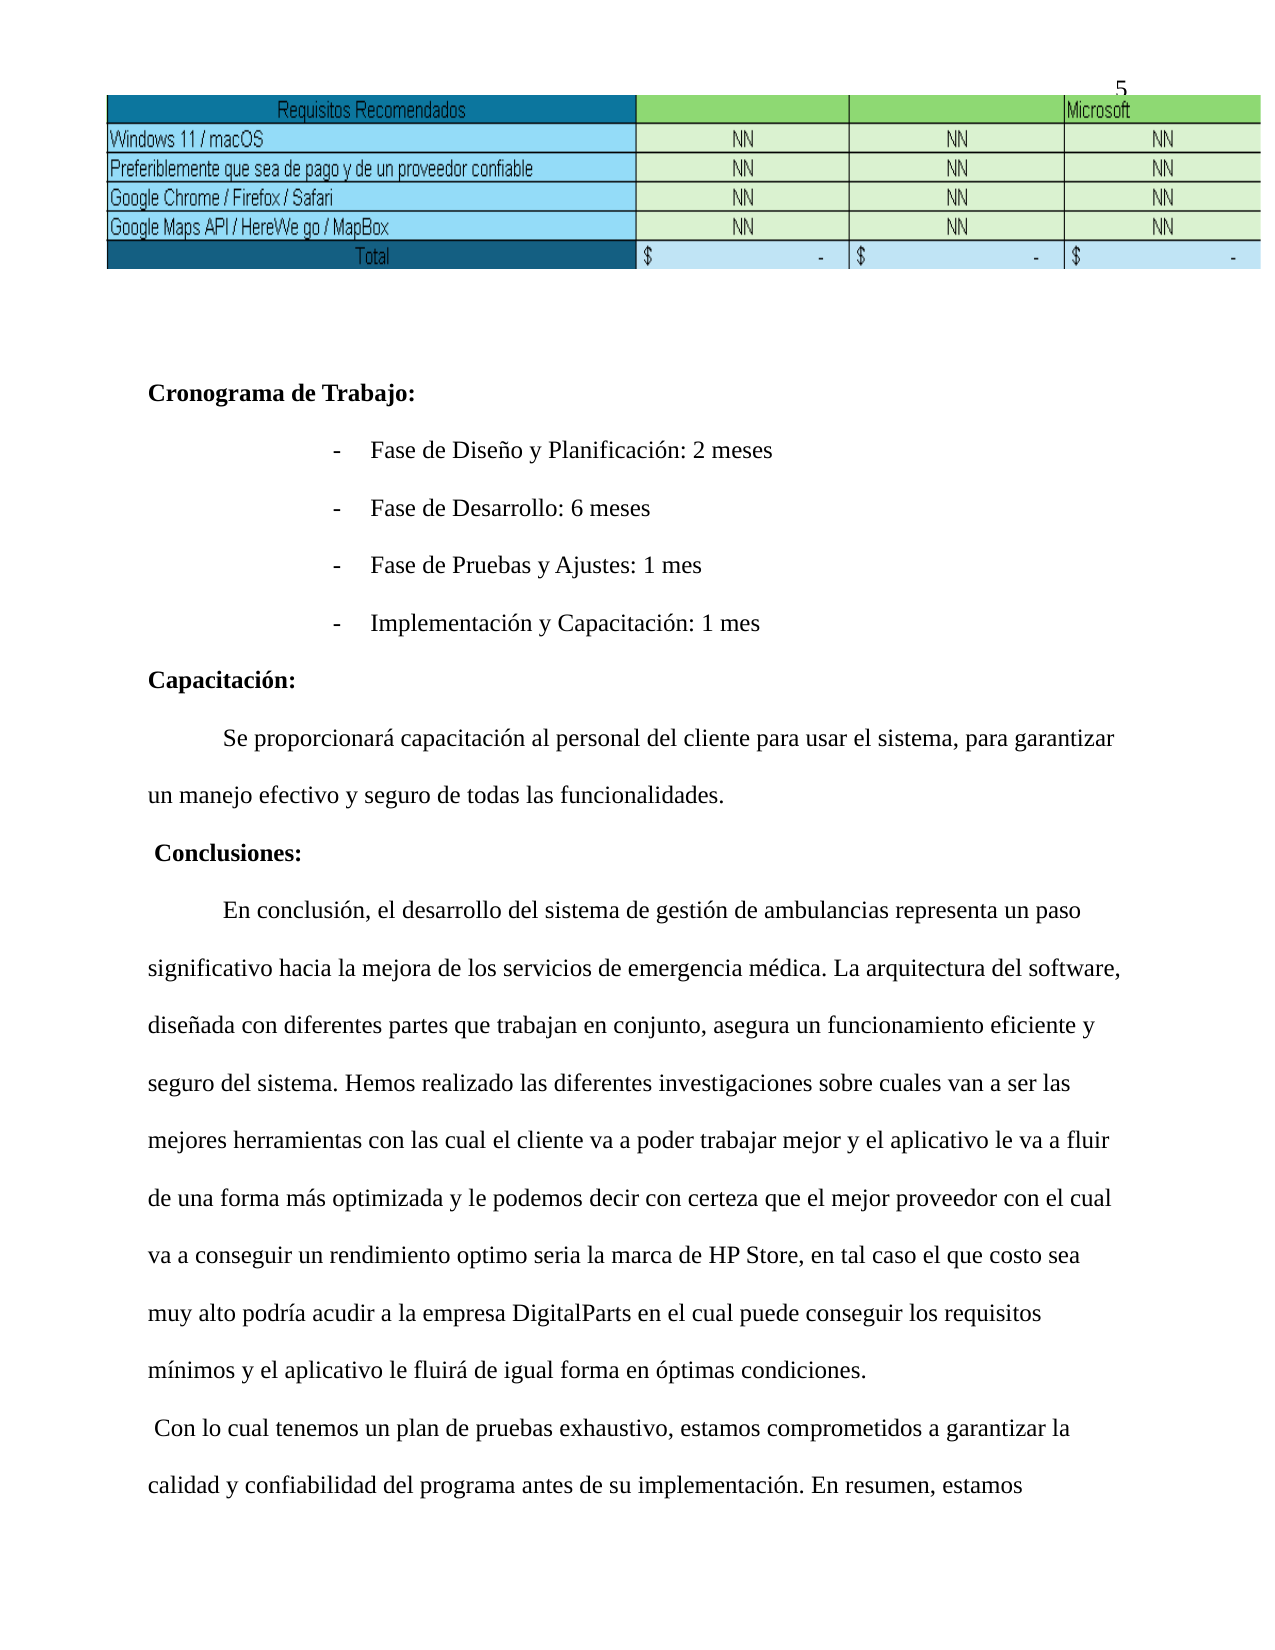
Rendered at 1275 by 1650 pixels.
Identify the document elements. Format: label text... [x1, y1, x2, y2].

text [148, 1413, 1127, 1499]
subtitle Cronograma de Trabajo: [148, 378, 1127, 406]
picture [106, 95, 1261, 269]
subtitle Fase de Pruebas y Ajustes: 1 mes [333, 550, 1127, 579]
subtitle Capacitación: [148, 665, 1127, 694]
subtitle Fase de Diseño y Planificación: 2 meses [333, 435, 1127, 464]
subtitle Fase de Desarrollo: 6 meses [333, 493, 1127, 521]
subtitle Implementación y Capacitación: 1 mes [333, 608, 1127, 636]
text En conclusión, el desarrollo del sistema de gestión de ambulancias representa un paso significativo hacia la mejora de los servicios de emergencia médica. La arquitectura del software, diseñada con diferentes partes que trabajan en conjunto, asegura un funcionamiento eficiente y seguro del sistema. Hemos realizado las diferentes investigaciones sobre cuales van a ser las mejores herramientas con las cual el cliente va a poder trabajar mejor y el aplicativo le va a fluir de una forma más optimizada y le podemos decir con certeza que el mejor proveedor con el cual va a conseguir un rendimiento optimo seria la marca de HP Store, en tal caso el que costo sea muy alto podría acudir a la empresa DigitalParts en el cual puede conseguir los requisitos mínimos y el aplicativo le fluirá de igual forma en óptimas condiciones. [148, 895, 1127, 1384]
text Se proporcionará capacitación al personal del cliente para usar el sistema, para garantizar un manejo efectivo y seguro de todas las funcionalidades. [148, 723, 1127, 809]
subtitle Conclusiones: [148, 838, 1127, 866]
